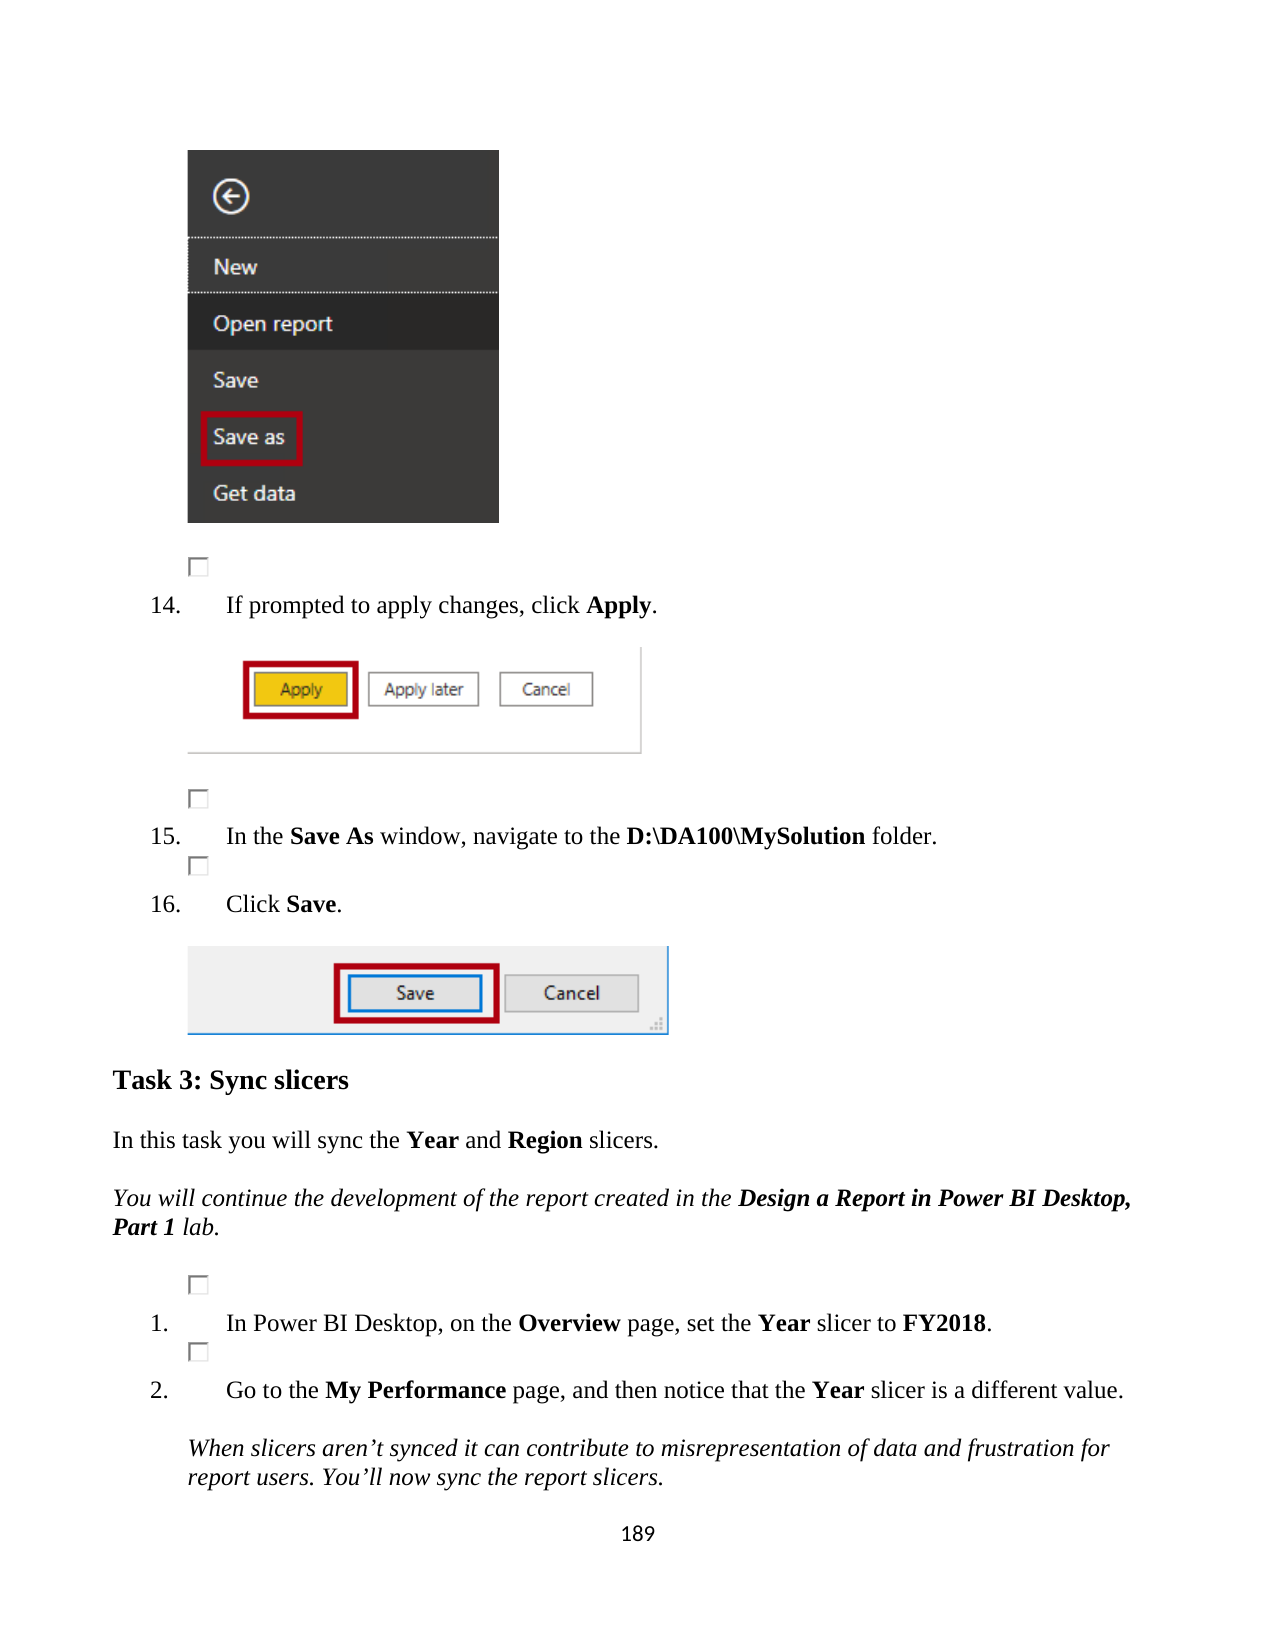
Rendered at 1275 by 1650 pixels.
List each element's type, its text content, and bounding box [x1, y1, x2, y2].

list If prompted to apply changes, click Apply. [150, 551, 1162, 618]
picture [187, 946, 669, 1035]
text You will continue the development of the report created in the Design a Report in Power BI Desktop, Part 1 lab. [112, 1183, 1162, 1240]
list Go to the My Performance page, and then notice that the Year slicer is a different value. [150, 1337, 1162, 1404]
list In Power BI Desktop, on the Overview page, set the Year slicer to FY2018. [150, 1269, 1162, 1337]
list Click Save. [150, 850, 1162, 917]
text Task 3: Sync slicers [112, 1063, 1162, 1096]
text In this task you will sync the Year and Region slicers. [112, 1125, 1162, 1154]
picture [187, 647, 642, 754]
picture [187, 150, 499, 523]
text When slicers aren’t synced it can contribute to misrepresentation of data and frustration for report users. You’ll now sync the report slicers. [187, 1433, 1162, 1491]
list In the Save As window, navigate to the D:\DA100\MySolution folder. [150, 783, 1162, 850]
